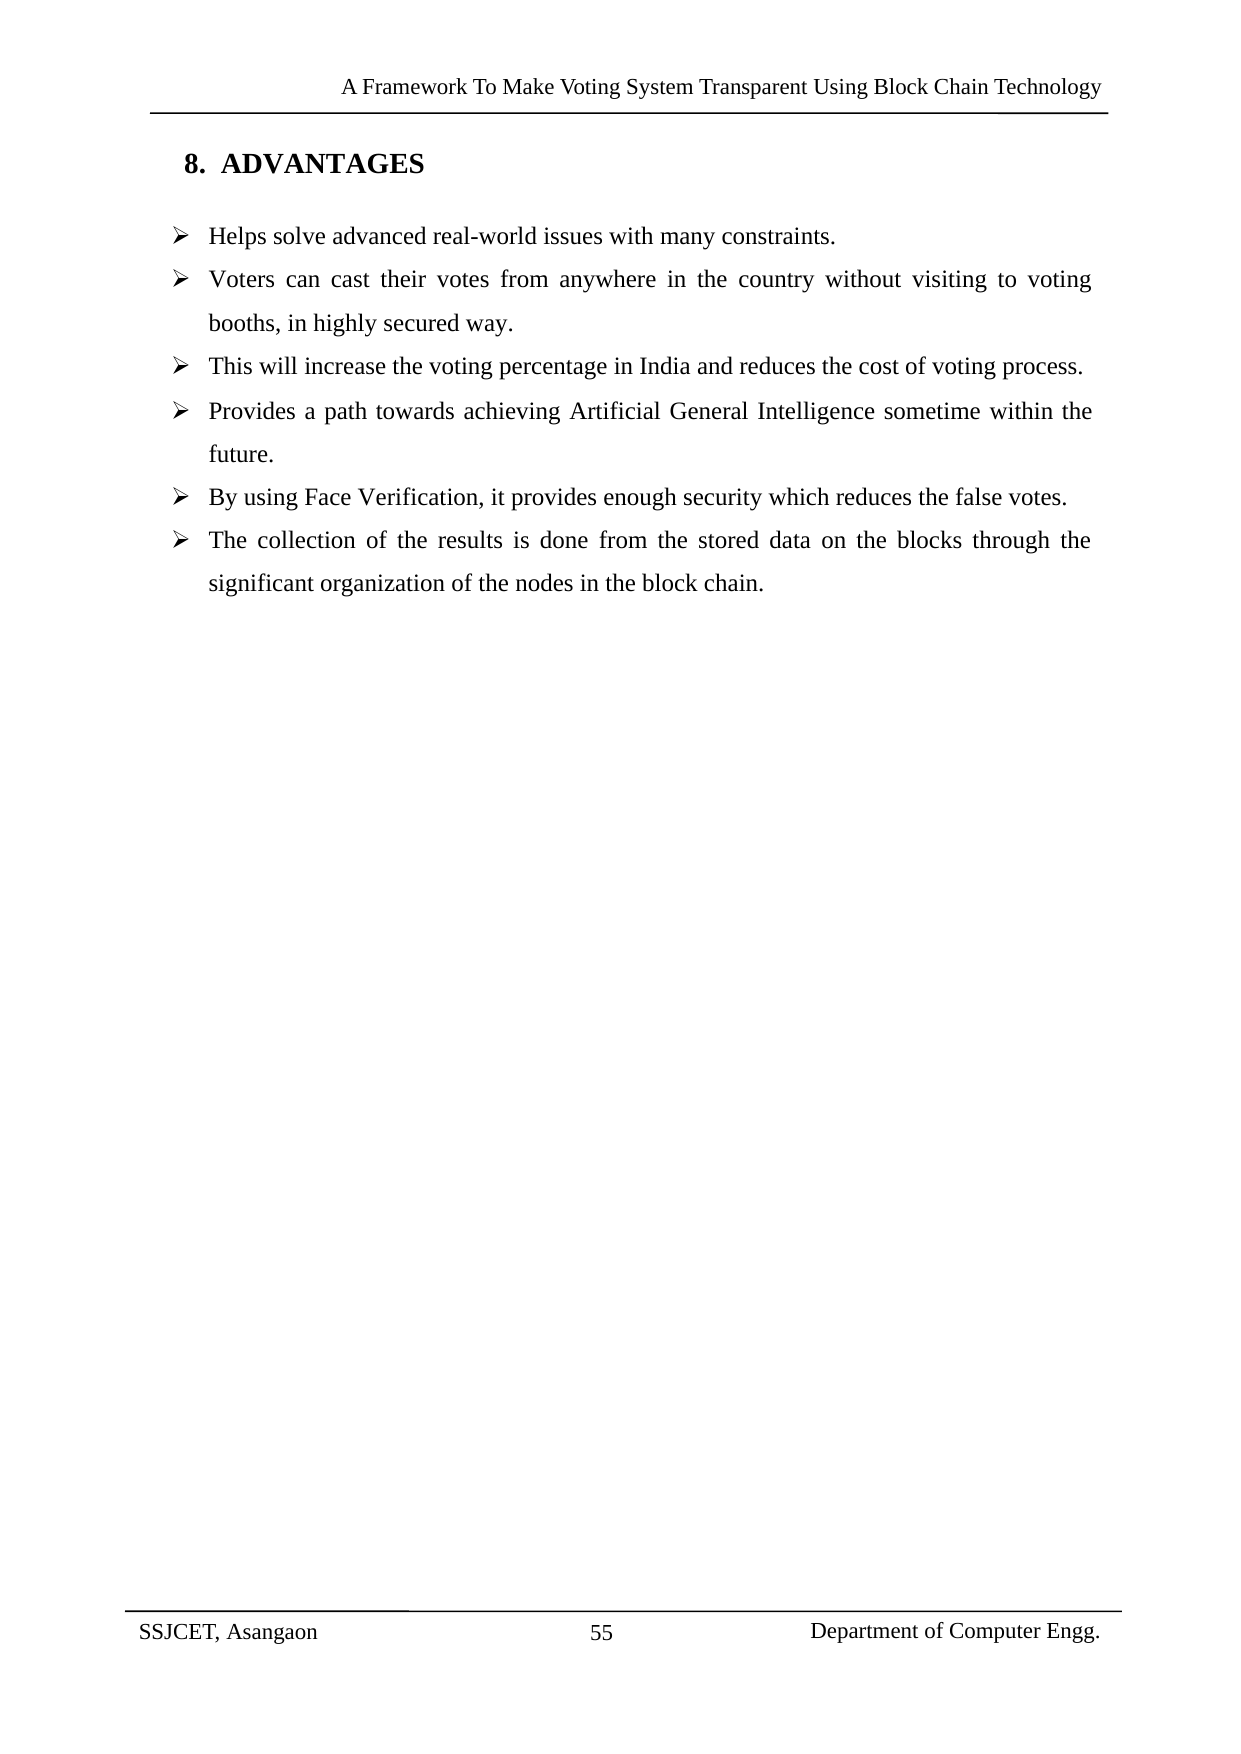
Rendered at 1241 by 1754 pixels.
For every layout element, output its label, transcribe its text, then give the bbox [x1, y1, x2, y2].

list Helps solve advanced real-world issues with many constraints. [171, 221, 1093, 250]
list By using Face Verification, it provides enough security which reduces the false votes. [171, 482, 1093, 511]
list This will increase the voting percentage in India and reduces the cost of voting process. [171, 351, 1093, 379]
list The collection of the results is done from the stored data on the blocks through the significant organization of the nodes in the block chain. [171, 525, 1093, 597]
list ADVANTAGES [184, 146, 1134, 179]
list Provides a path towards achieving Artificial General Intelligence sometime within the future. [171, 396, 1093, 468]
list Voters can cast their votes from anywhere in the country without visiting to voting booths, in highly secured way. [171, 264, 1093, 336]
